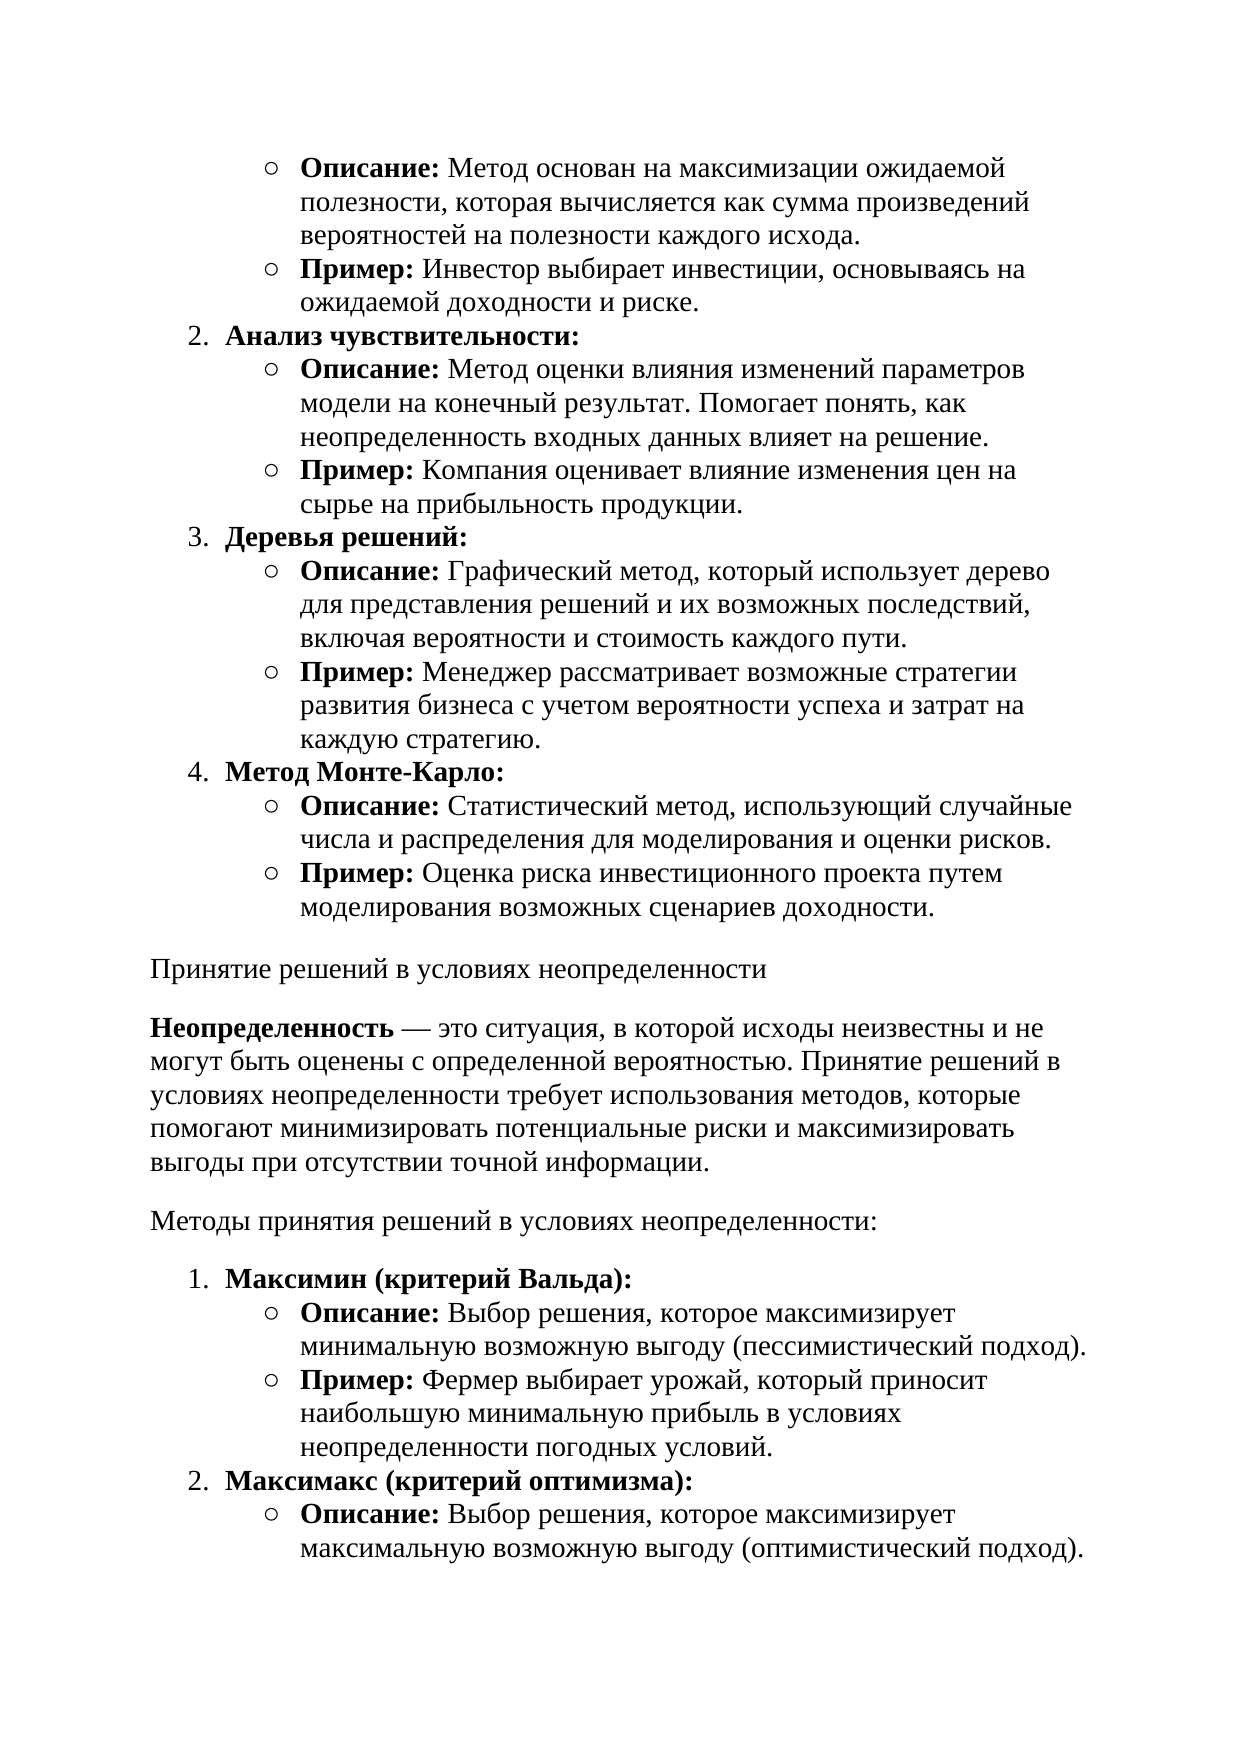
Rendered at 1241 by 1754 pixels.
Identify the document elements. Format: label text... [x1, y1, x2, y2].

list Описание: Выбор решения, которое максимизирует максимальную возможную выгоду (оптимистический подход). [262, 1496, 1090, 1563]
list Метод Монте-Карло: [187, 754, 1090, 788]
list Максимин (критерий Вальда): [187, 1261, 1090, 1295]
list Максимакс (критерий оптимизма): [187, 1463, 1090, 1496]
list Деревья решений: [187, 519, 1090, 553]
list Описание: Выбор решения, которое максимизирует минимальную возможную выгоду (пессимистический подход). [262, 1295, 1090, 1362]
list Описание: Статистический метод, использующий случайные числа и распределения для моделирования и оценки рисков. [262, 788, 1090, 855]
text Принятие решений в условиях неопределенности [150, 951, 1090, 985]
list Пример: Менеджер рассматривает возможные стратегии развития бизнеса с учетом вероятности успеха и затрат на каждую стратегию. [262, 654, 1090, 754]
list Пример: Оценка риска инвестиционного проекта путем моделирования возможных сценариев доходности. [262, 855, 1090, 922]
list Описание: Метод основан на максимизации ожидаемой полезности, которая вычисляется как сумма произведений вероятностей на полезности каждого исхода. [262, 150, 1090, 251]
list Описание: Графический метод, который использует дерево для представления решений и их возможных последствий, включая вероятности и стоимость каждого пути. [262, 553, 1090, 654]
list Пример: Фермер выбирает урожай, который приносит наибольшую минимальную прибыль в условиях неопределенности погодных условий. [262, 1362, 1090, 1463]
list Описание: Метод оценки влияния изменений параметров модели на конечный результат. Помогает понять, как неопределенность входных данных влияет на решение. [262, 351, 1090, 452]
list Анализ чувствительности: [187, 318, 1090, 351]
list Пример: Компания оценивает влияние изменения цен на сырье на прибыльность продукции. [262, 452, 1090, 519]
text Неопределенность — это ситуация, в которой исходы неизвестны и не могут быть оценены с определенной вероятностью. Принятие решений в условиях неопределенности требует использования методов, которые помогают минимизировать потенциальные риски и максимизировать выгоды при отсутствии точной информации. [150, 1010, 1090, 1178]
text Методы принятия решений в условиях неопределенности: [150, 1203, 1090, 1236]
list Пример: Инвестор выбирает инвестиции, основываясь на ожидаемой доходности и риске. [262, 251, 1090, 318]
